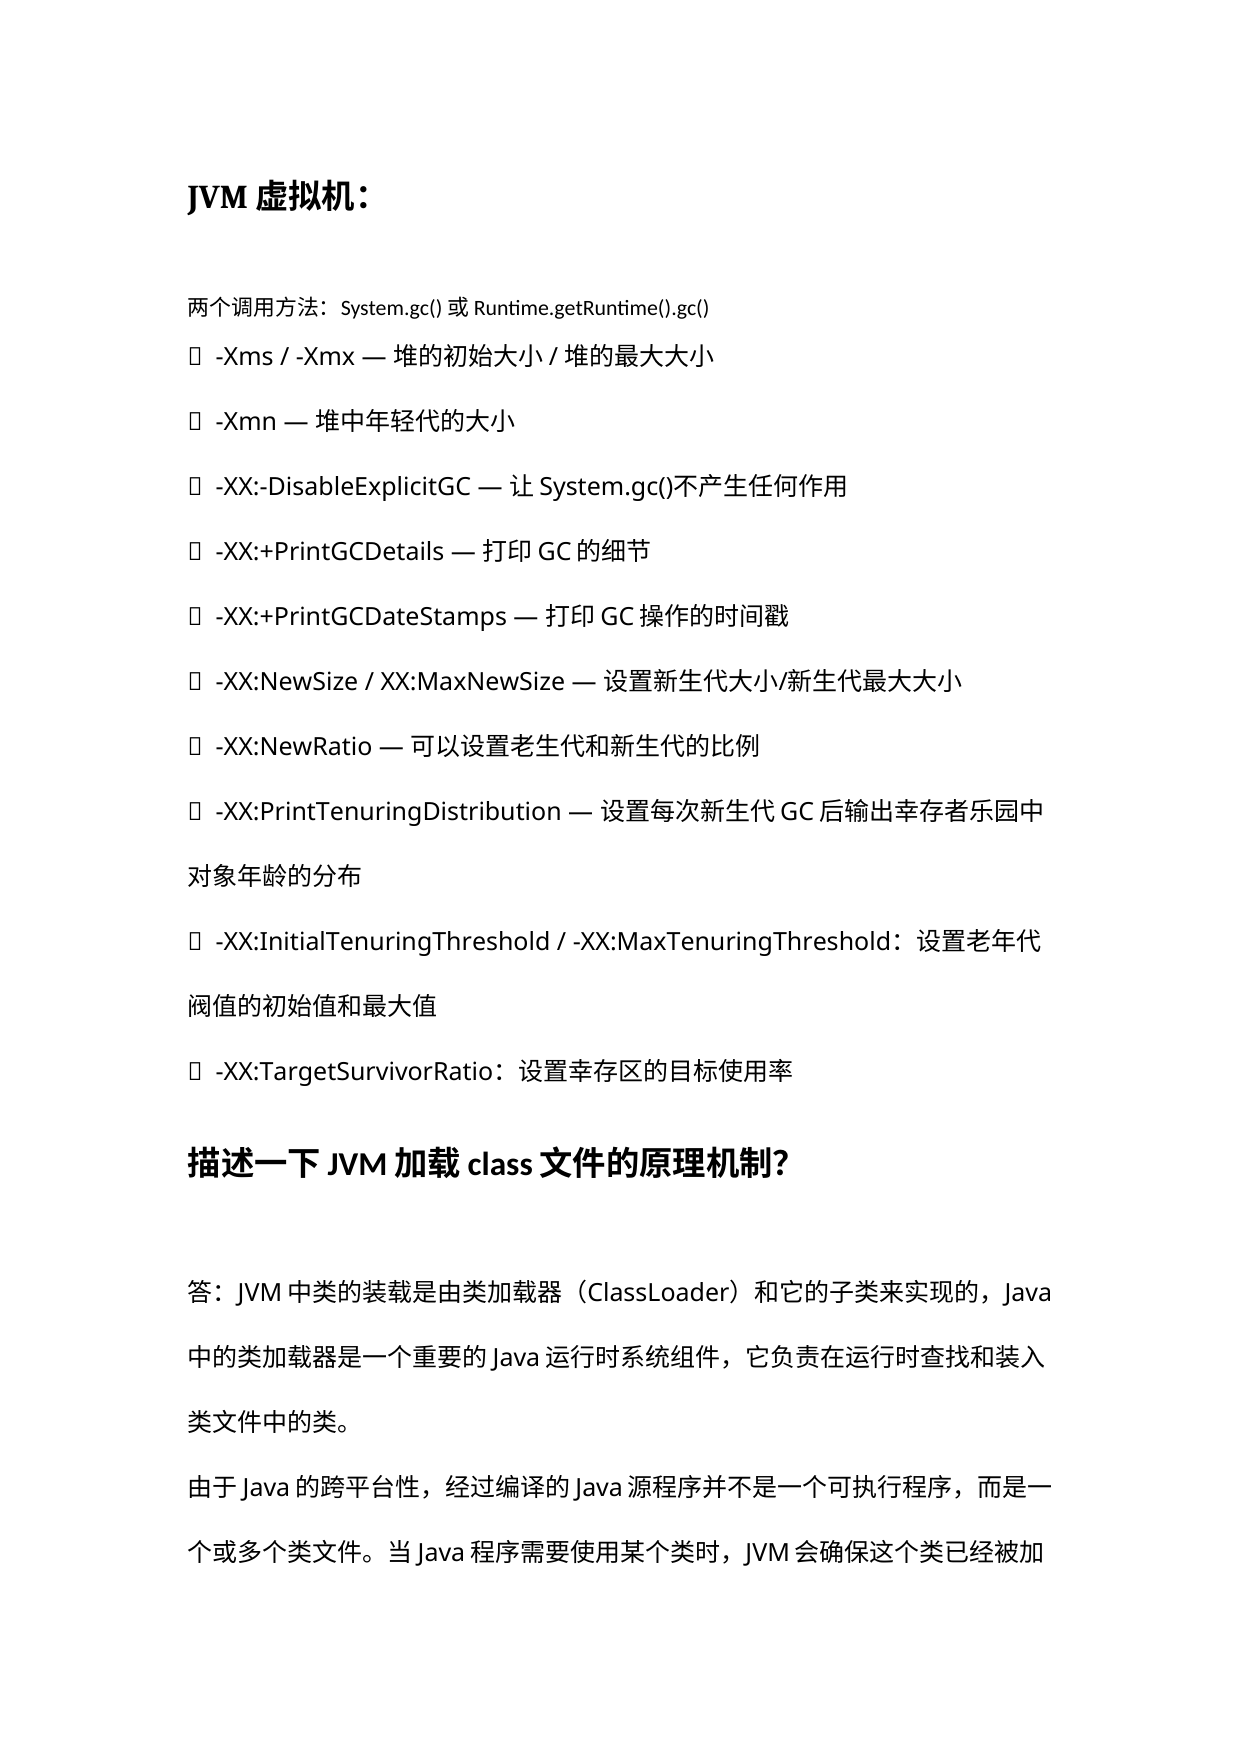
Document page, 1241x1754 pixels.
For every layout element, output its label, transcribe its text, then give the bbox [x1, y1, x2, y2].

text  -XX:TargetSurvivorRatio：设置幸存区的目标使用率 [187, 1037, 1053, 1102]
text  -XX:+PrintGCDateStamps — 打印GC操作的时间戳 [187, 582, 1053, 647]
subtitle 描述一下JVM加载class文件的原理机制？ [187, 1129, 1053, 1194]
text  -XX:NewRatio — 可以设置老生代和新生代的比例 [187, 712, 1053, 777]
text  -XX:-DisableExplicitGC — 让System.gc()不产生任何作用 [187, 452, 1053, 517]
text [187, 1258, 1053, 1583]
text  -Xmn — 堆中年轻代的大小 [187, 387, 1053, 452]
text  -Xms / -Xmx — 堆的初始大小 / 堆的最大大小 [187, 322, 1053, 387]
text  -XX:InitialTenuringThreshold / -XX:MaxTenuringThreshold：设置老年代阀值的初始值和最大值 [187, 907, 1053, 1037]
text  -XX:PrintTenuringDistribution — 设置每次新生代GC后输出幸存者乐园中对象年龄的分布 [187, 777, 1053, 907]
text  -XX:+PrintGCDetails — 打印GC的细节 [187, 517, 1053, 582]
text 两个调用方法：System.gc() 或Runtime.getRuntime().gc() [187, 289, 1053, 322]
subtitle JVM虚拟机： [187, 162, 1053, 227]
text  -XX:NewSize / XX:MaxNewSize — 设置新生代大小/新生代最大大小 [187, 647, 1053, 712]
